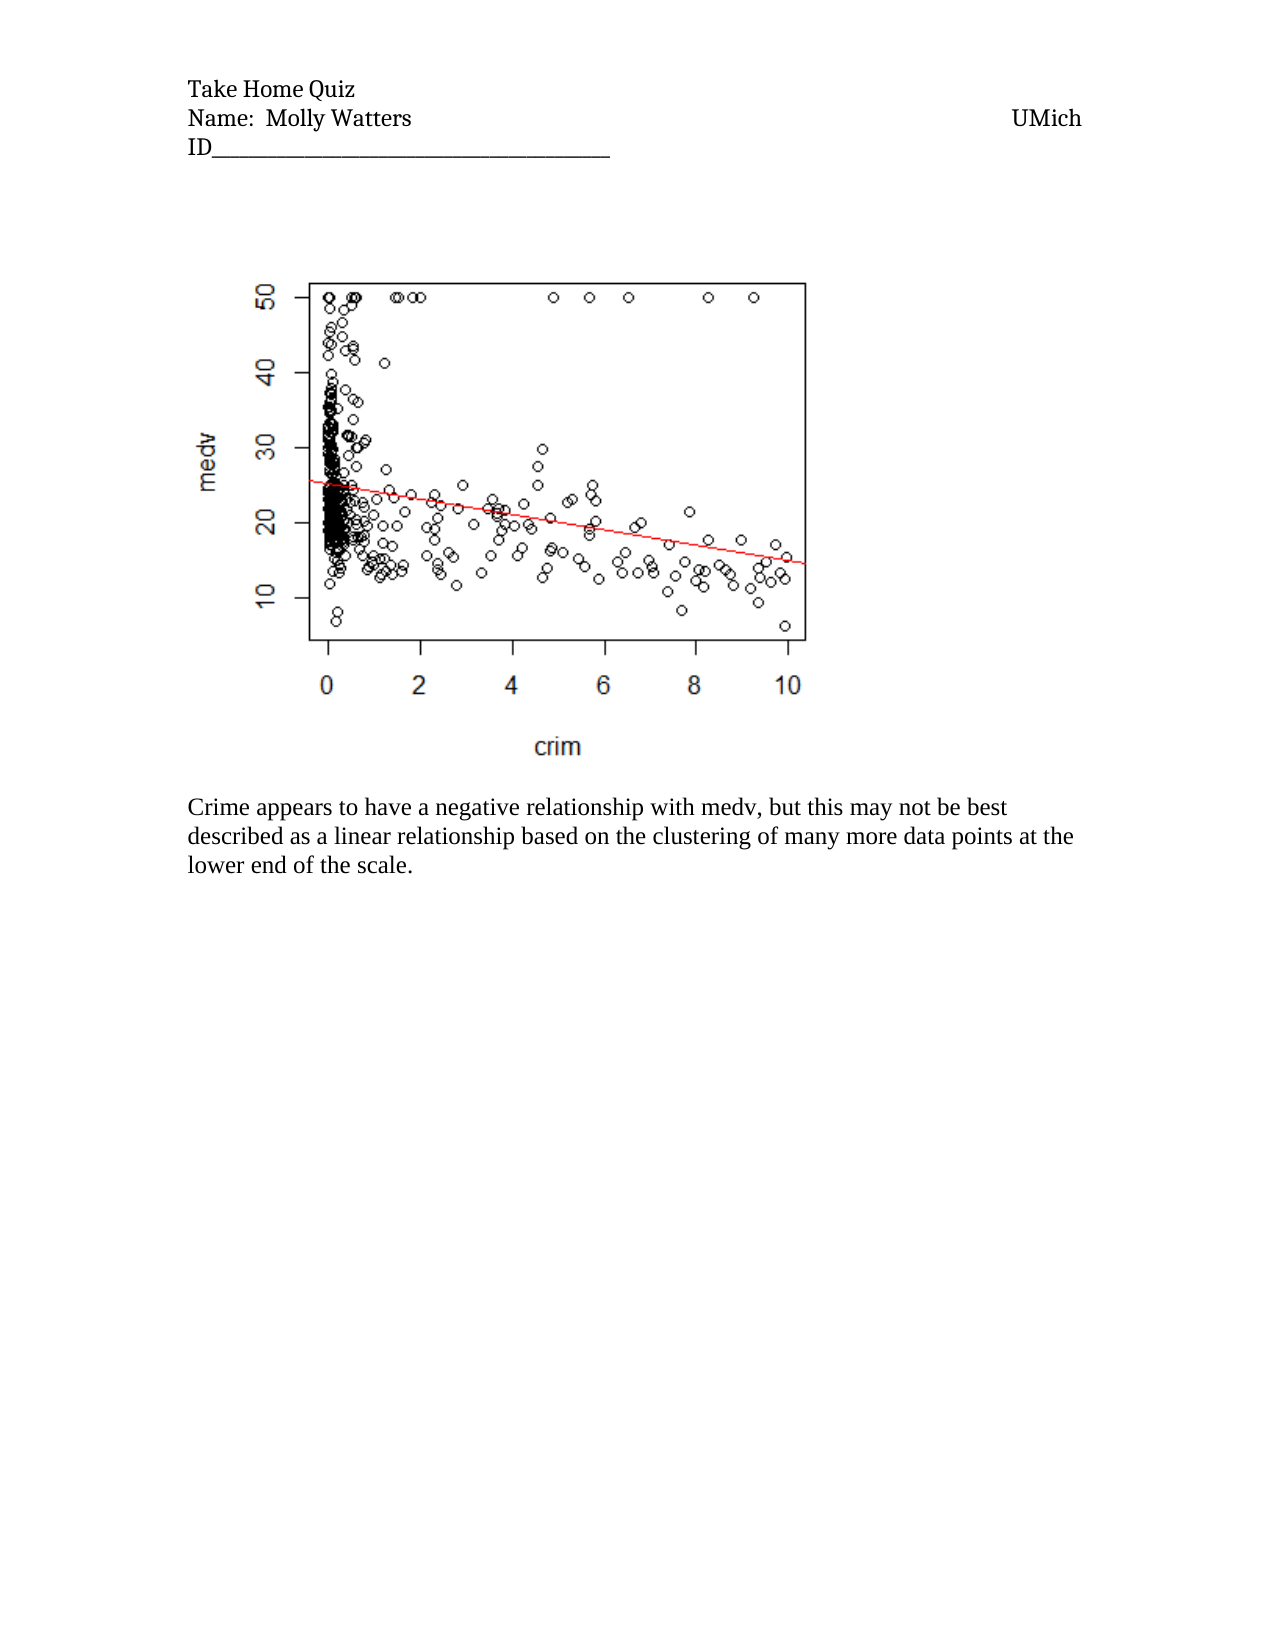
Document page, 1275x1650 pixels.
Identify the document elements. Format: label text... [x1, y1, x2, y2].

text Crime appears to have a negative relationship with medv, but this may not be best described as a linear relationship based on the clustering of many more data points at the lower end of the scale. [187, 792, 1087, 879]
picture [187, 161, 869, 793]
